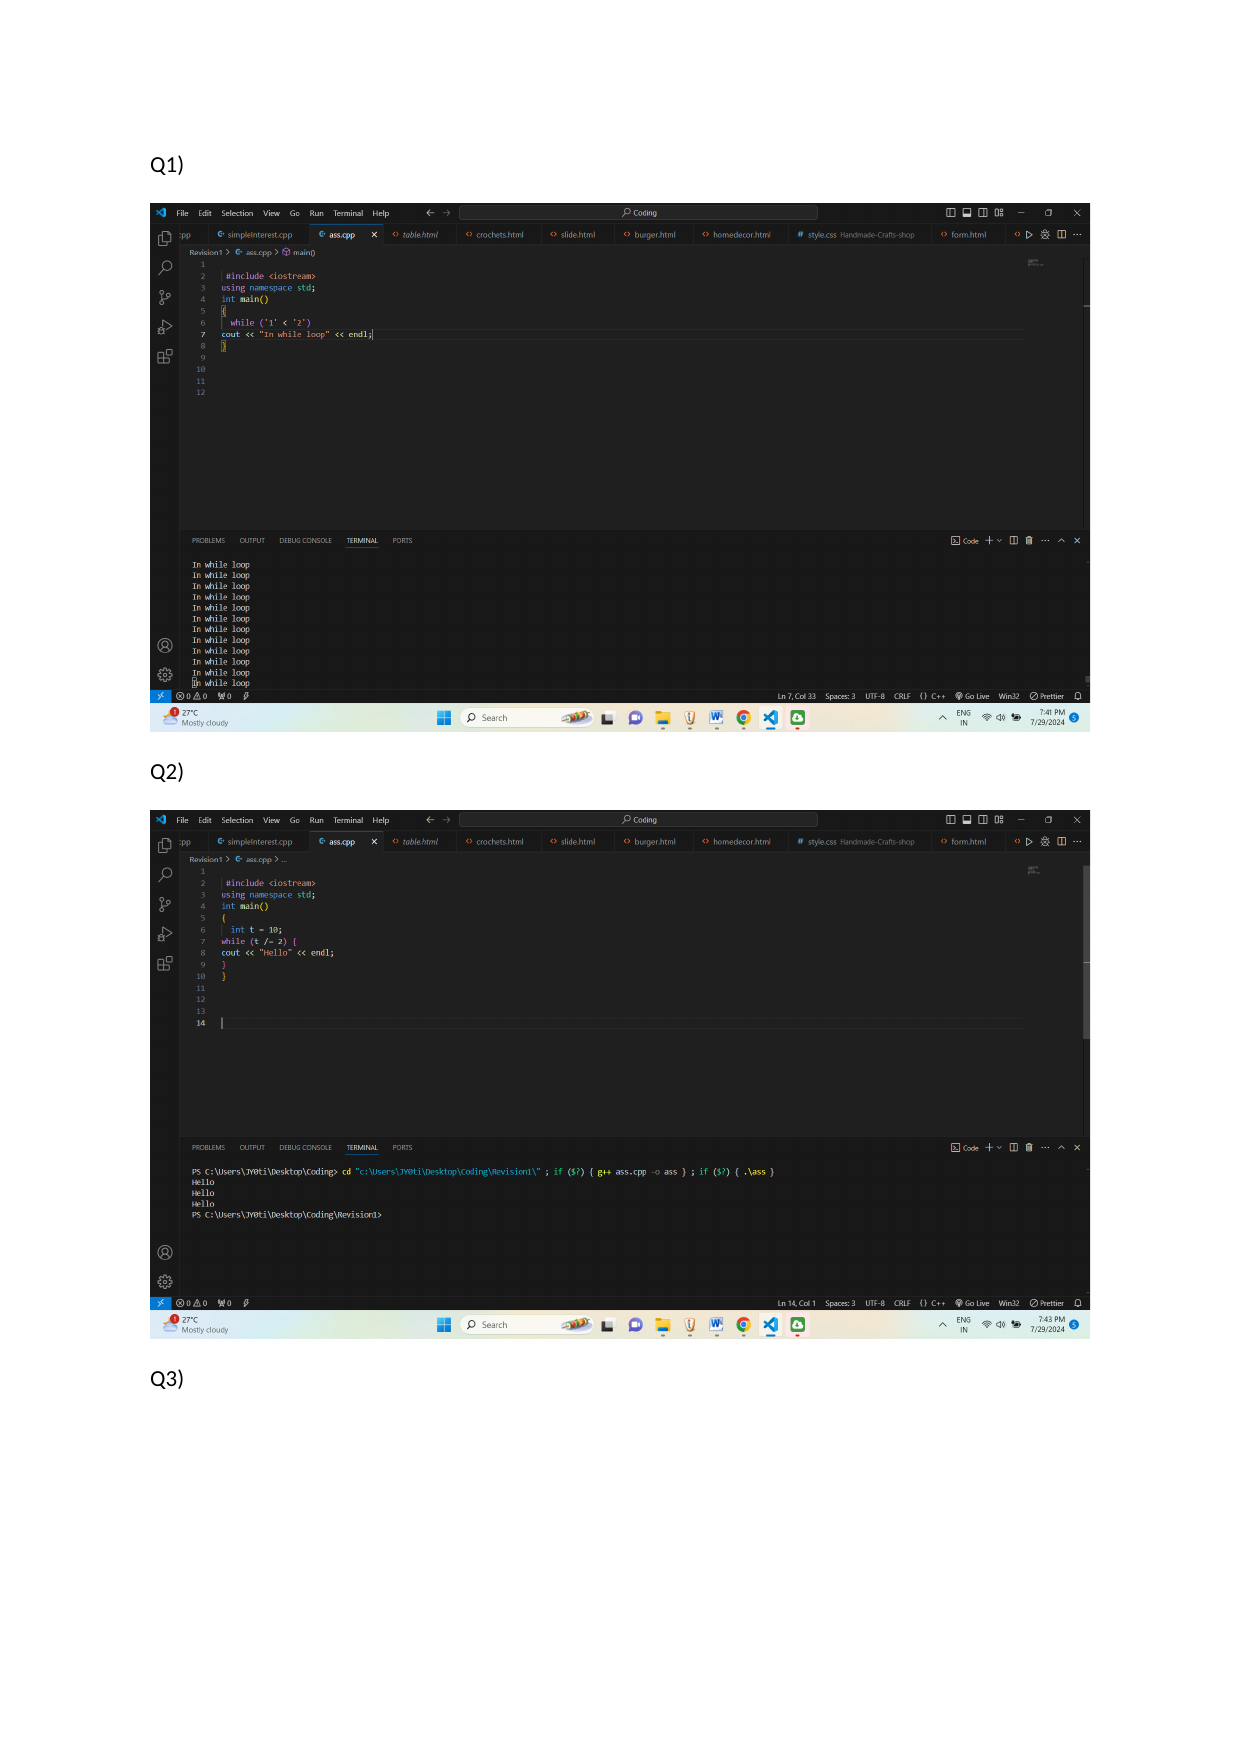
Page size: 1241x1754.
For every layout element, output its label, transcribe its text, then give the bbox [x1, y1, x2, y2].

picture [150, 810, 1091, 1339]
text Q1) [150, 150, 1090, 178]
text Q2) [150, 757, 1090, 785]
picture [150, 203, 1091, 732]
text Q3) [150, 1364, 1090, 1392]
